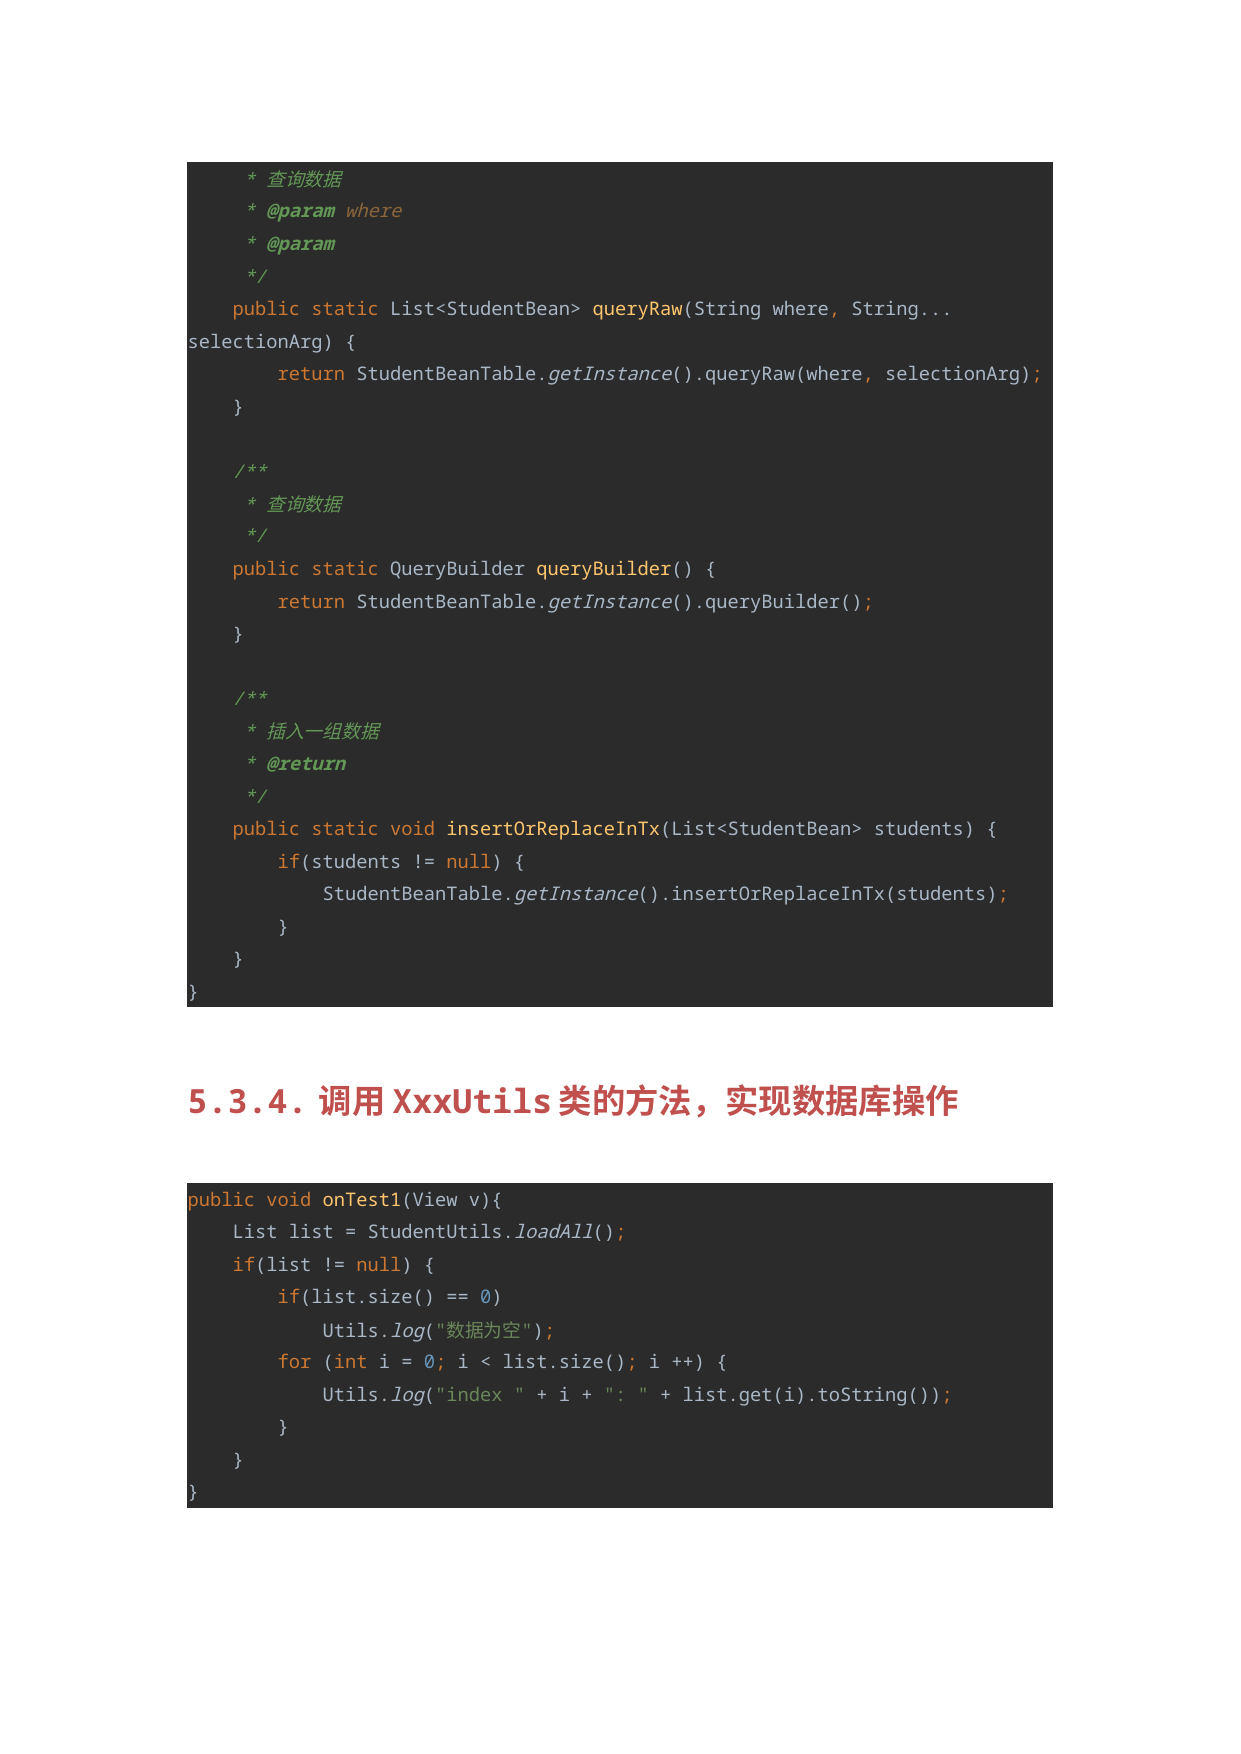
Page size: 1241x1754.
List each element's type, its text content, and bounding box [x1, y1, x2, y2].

list public void onTest1(View v){ List list = StudentUtils.loadAll(); if(list != null) { if(list.size() == 0) Utils.log("数据为空"); for (int i = 0; i < list.size(); i ++) { Utils.log("index " + i + ": " + list.get(i).toString()); } } } [187, 1183, 1053, 1508]
subtitle 调用XxxUtils类的方法，实现数据库操作 [187, 1067, 1053, 1132]
